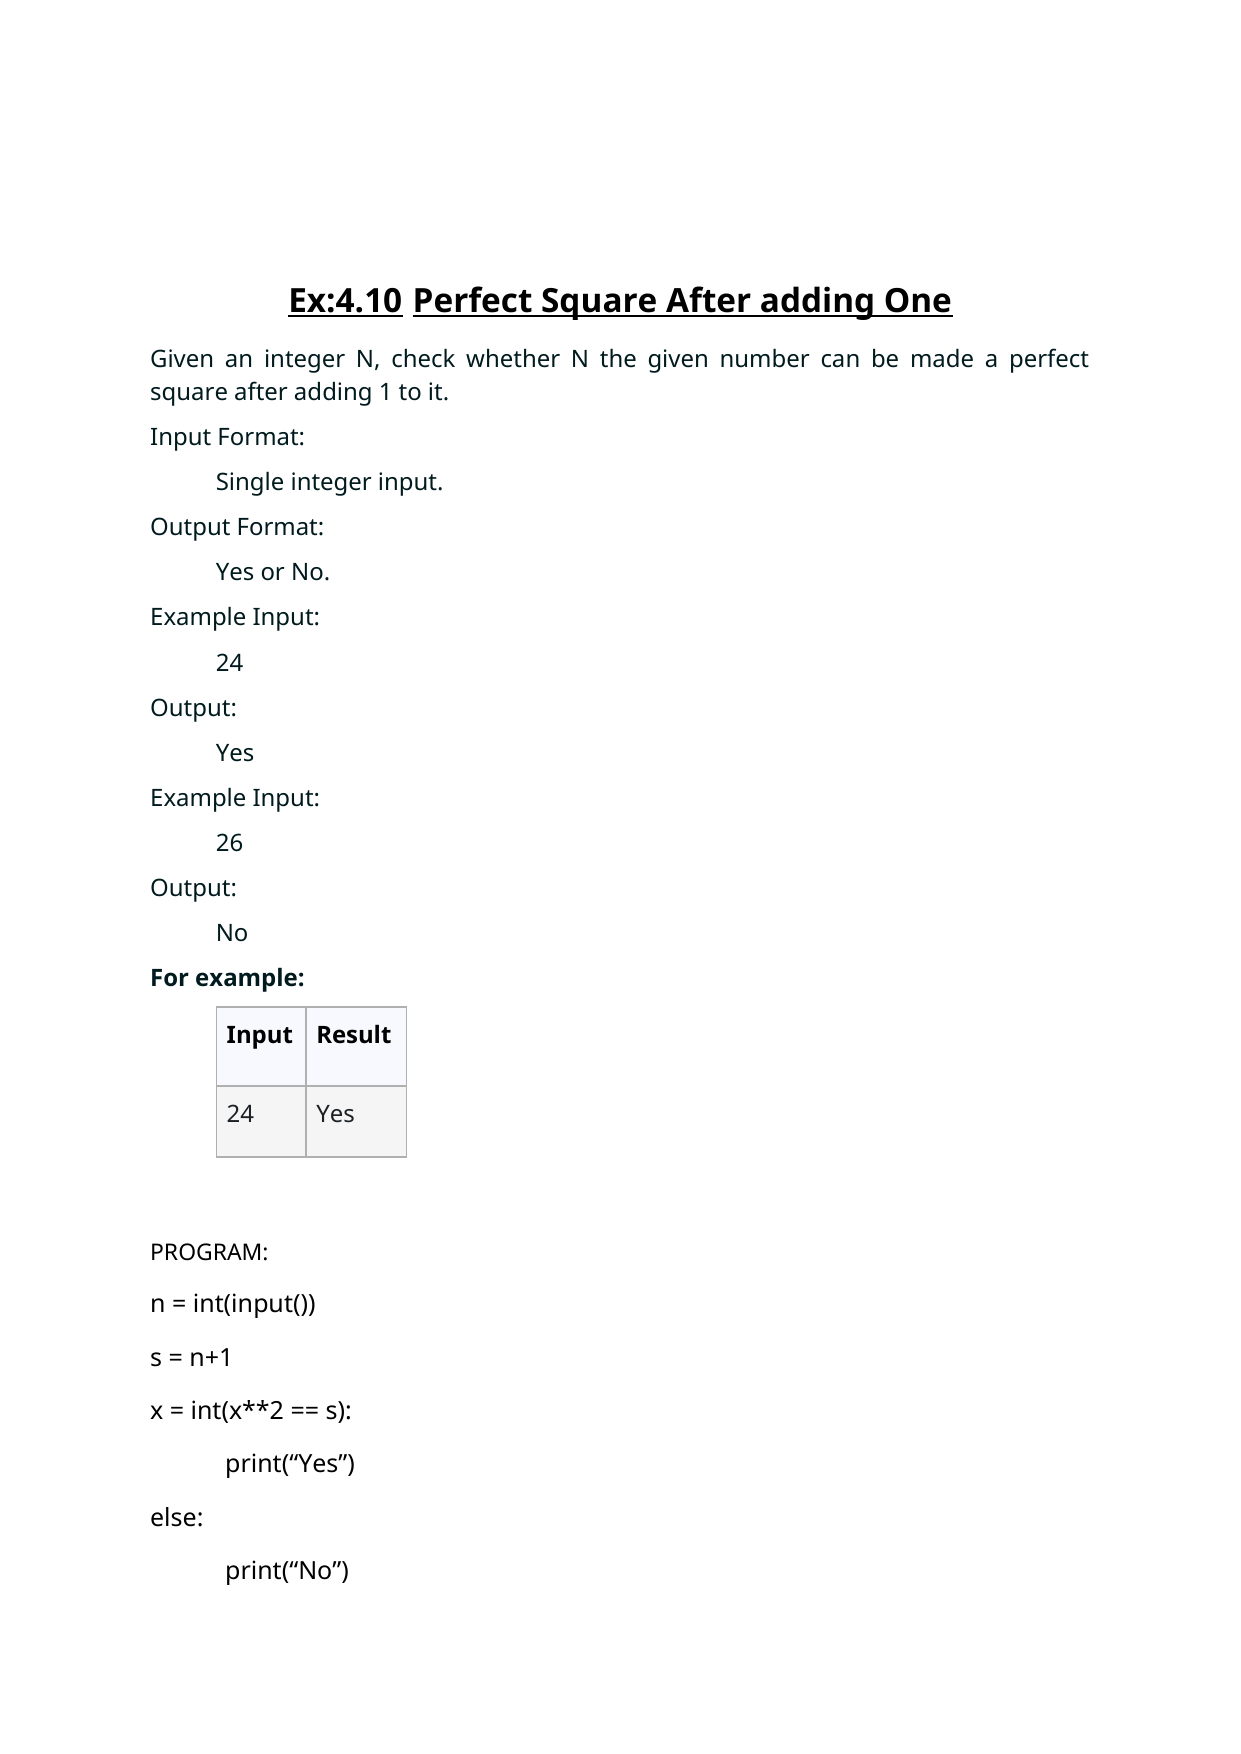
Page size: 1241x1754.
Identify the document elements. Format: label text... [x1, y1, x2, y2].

text Single integer input. [216, 465, 1090, 497]
text No [216, 916, 1090, 948]
text 26 [216, 826, 1090, 858]
text Output: [150, 690, 1090, 723]
text Yes or No. [216, 555, 1090, 588]
text PROGRAM: [150, 1235, 1090, 1267]
table_header Input [217, 1008, 305, 1085]
table_cell 24 [217, 1087, 305, 1156]
text n = int(input()) [150, 1286, 1090, 1320]
text x = int(x**2 == s): [150, 1393, 1090, 1427]
text Yes [216, 736, 1090, 768]
text Ex:4.10 Perfect Square After adding One [150, 276, 1090, 322]
table_header Result [307, 1008, 406, 1085]
text 24 [216, 645, 1090, 678]
text Given an integer N, check whether N the given number can be made a perfect square after adding 1 to it. [150, 342, 1090, 407]
text Output Format: [150, 510, 1090, 543]
text else: [150, 1499, 1090, 1534]
text print(“No”) [150, 1553, 1090, 1587]
text Example Input: [150, 600, 1090, 633]
text s = n+1 [150, 1339, 1090, 1373]
text print(“Yes”) [150, 1446, 1090, 1480]
text Input Format: [150, 420, 1090, 452]
table_cell Yes [307, 1087, 406, 1156]
text Output: [150, 871, 1090, 903]
text For example: [150, 961, 1090, 994]
text Example Input: [150, 781, 1090, 813]
